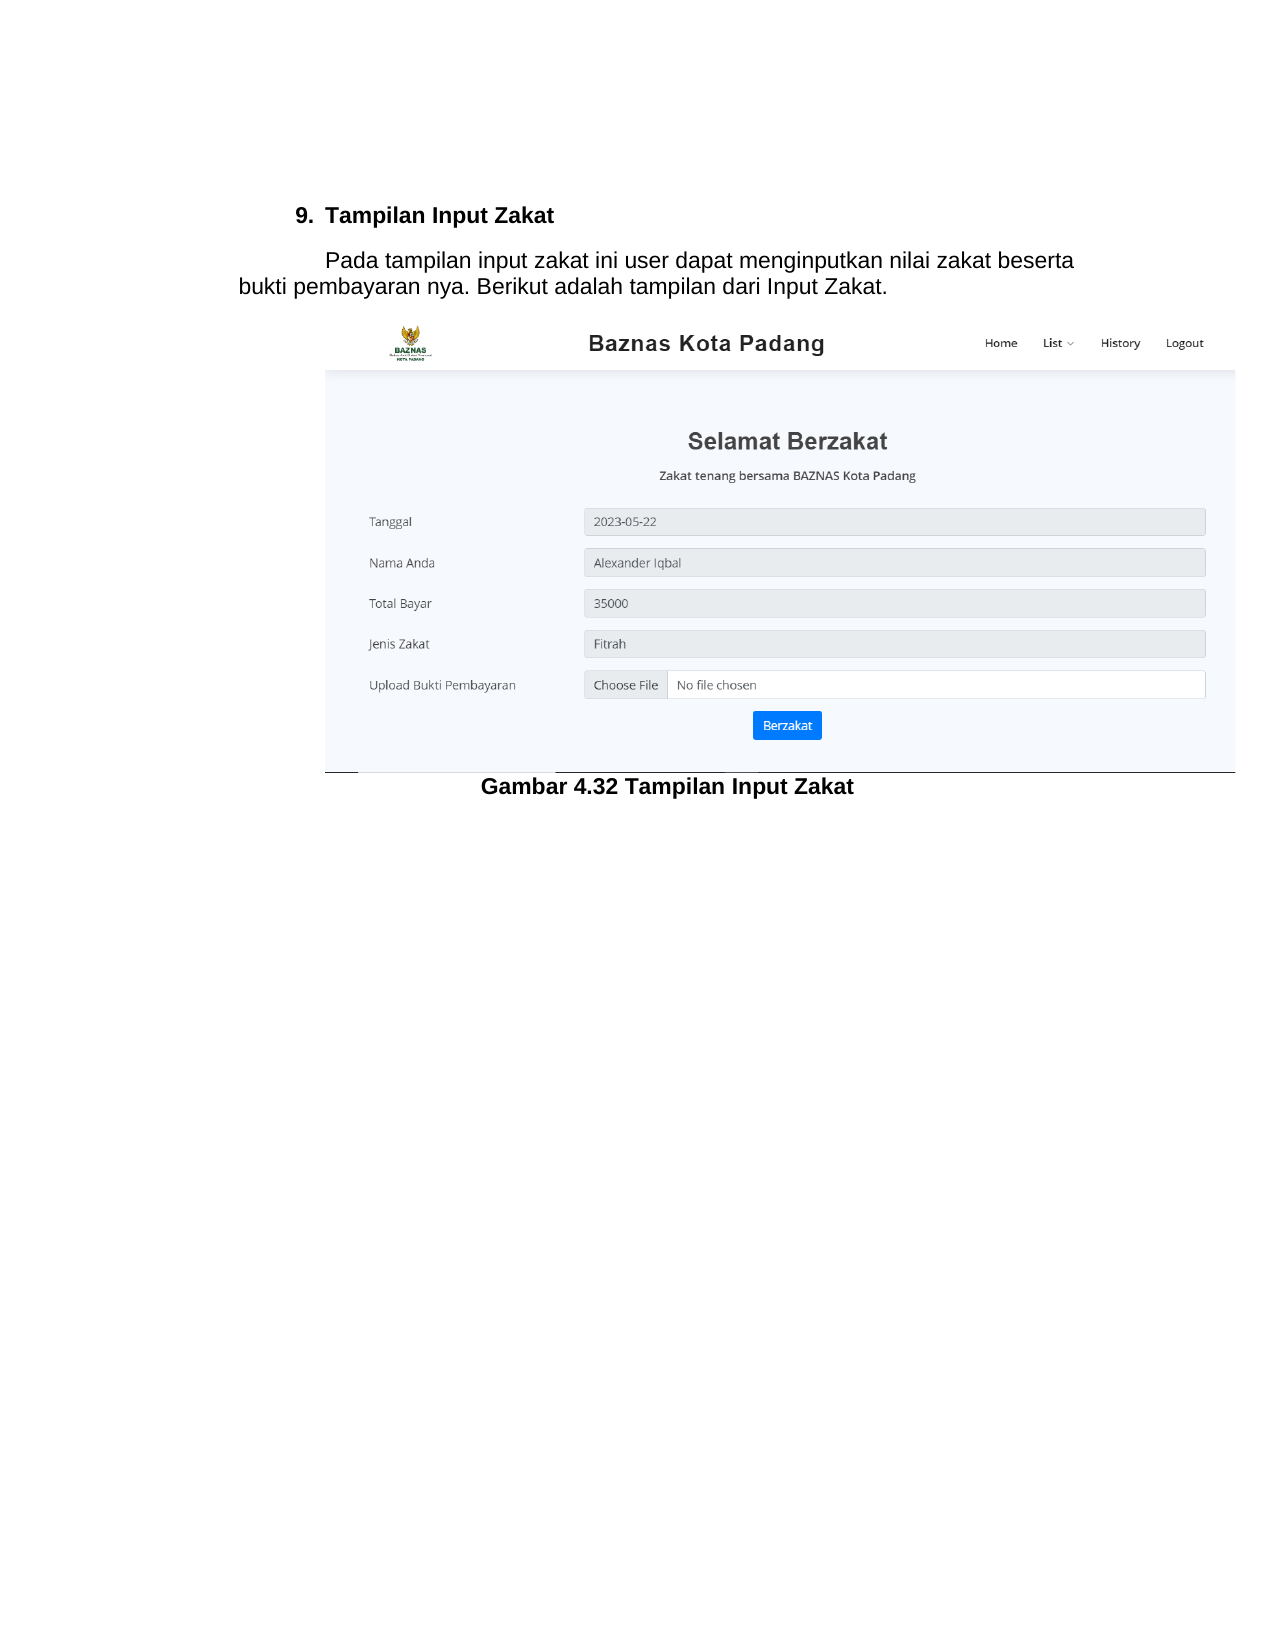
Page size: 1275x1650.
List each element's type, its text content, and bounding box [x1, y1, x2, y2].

subtitle Tampilan Input Zakat [295, 202, 1114, 228]
subtitle Pada tampilan input zakat ini user dapat menginputkan nilai zakat beserta bukti pembayaran nya. Berikut adalah tampilan dari Input Zakat. [238, 247, 1114, 299]
subtitle Gambar 4.32 Tampilan Input Zakat [310, 773, 1024, 799]
picture [325, 318, 1236, 773]
